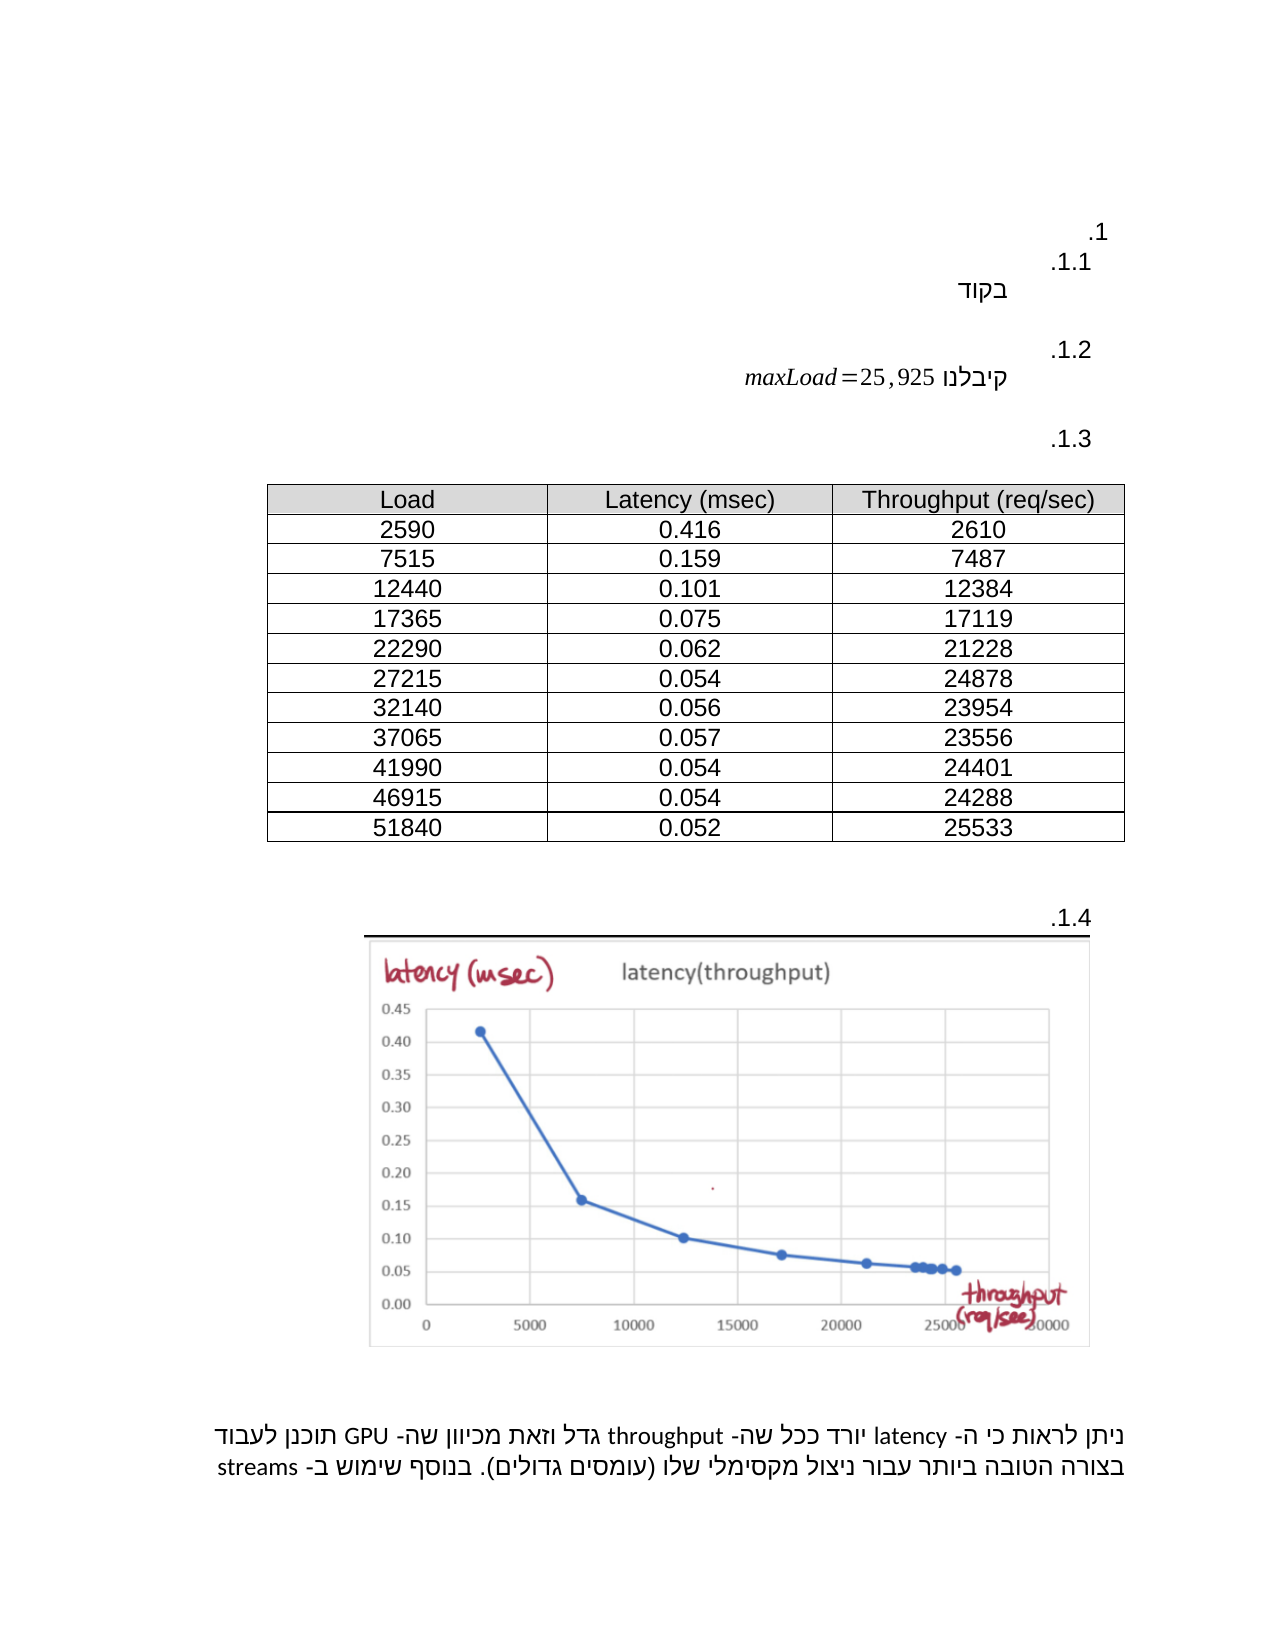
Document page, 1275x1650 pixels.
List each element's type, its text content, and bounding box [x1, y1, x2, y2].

table_cell 2610 [833, 515, 1124, 543]
table_cell 12384 [833, 574, 1124, 603]
table_cell 46915 [268, 783, 547, 811]
table_cell 23954 [833, 693, 1124, 722]
table_header Latency (msec) [548, 485, 832, 513]
table_cell 7515 [268, 544, 547, 573]
table_cell 21228 [833, 634, 1124, 662]
table_cell 27215 [268, 664, 547, 692]
table_cell 0.416 [548, 515, 832, 543]
table_cell 0.054 [548, 783, 832, 811]
table_cell 0.052 [548, 813, 832, 841]
table_cell 23556 [833, 723, 1124, 752]
table_cell 17365 [268, 604, 547, 633]
table_cell 51840 [268, 813, 547, 841]
table_cell 25533 [833, 813, 1124, 841]
table_cell 7487 [833, 544, 1124, 573]
table_cell 24878 [833, 664, 1124, 692]
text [150, 1420, 1125, 1481]
picture [362, 935, 1090, 1347]
table_cell 0.057 [548, 723, 832, 752]
table_cell 41990 [268, 753, 547, 782]
list קיבלנו [150, 363, 1008, 392]
table_cell 37065 [268, 723, 547, 752]
table_header Load [268, 485, 547, 513]
table_cell 17119 [833, 604, 1124, 633]
table_cell 0.062 [548, 634, 832, 662]
table_cell 32140 [268, 693, 547, 722]
list בקוד [150, 275, 1008, 304]
table_cell 2590 [268, 515, 547, 543]
table_cell 24401 [833, 753, 1124, 782]
table_header Throughput (req/sec) [833, 485, 1124, 513]
table_cell 0.159 [548, 544, 832, 573]
table_cell 24288 [833, 783, 1124, 811]
table_cell 22290 [268, 634, 547, 662]
table_cell 0.056 [548, 693, 832, 722]
table_cell 12440 [268, 574, 547, 603]
table_cell 0.101 [548, 574, 832, 603]
table_cell 0.075 [548, 604, 832, 633]
table_cell 0.054 [548, 664, 832, 692]
table_cell 0.054 [548, 753, 832, 782]
